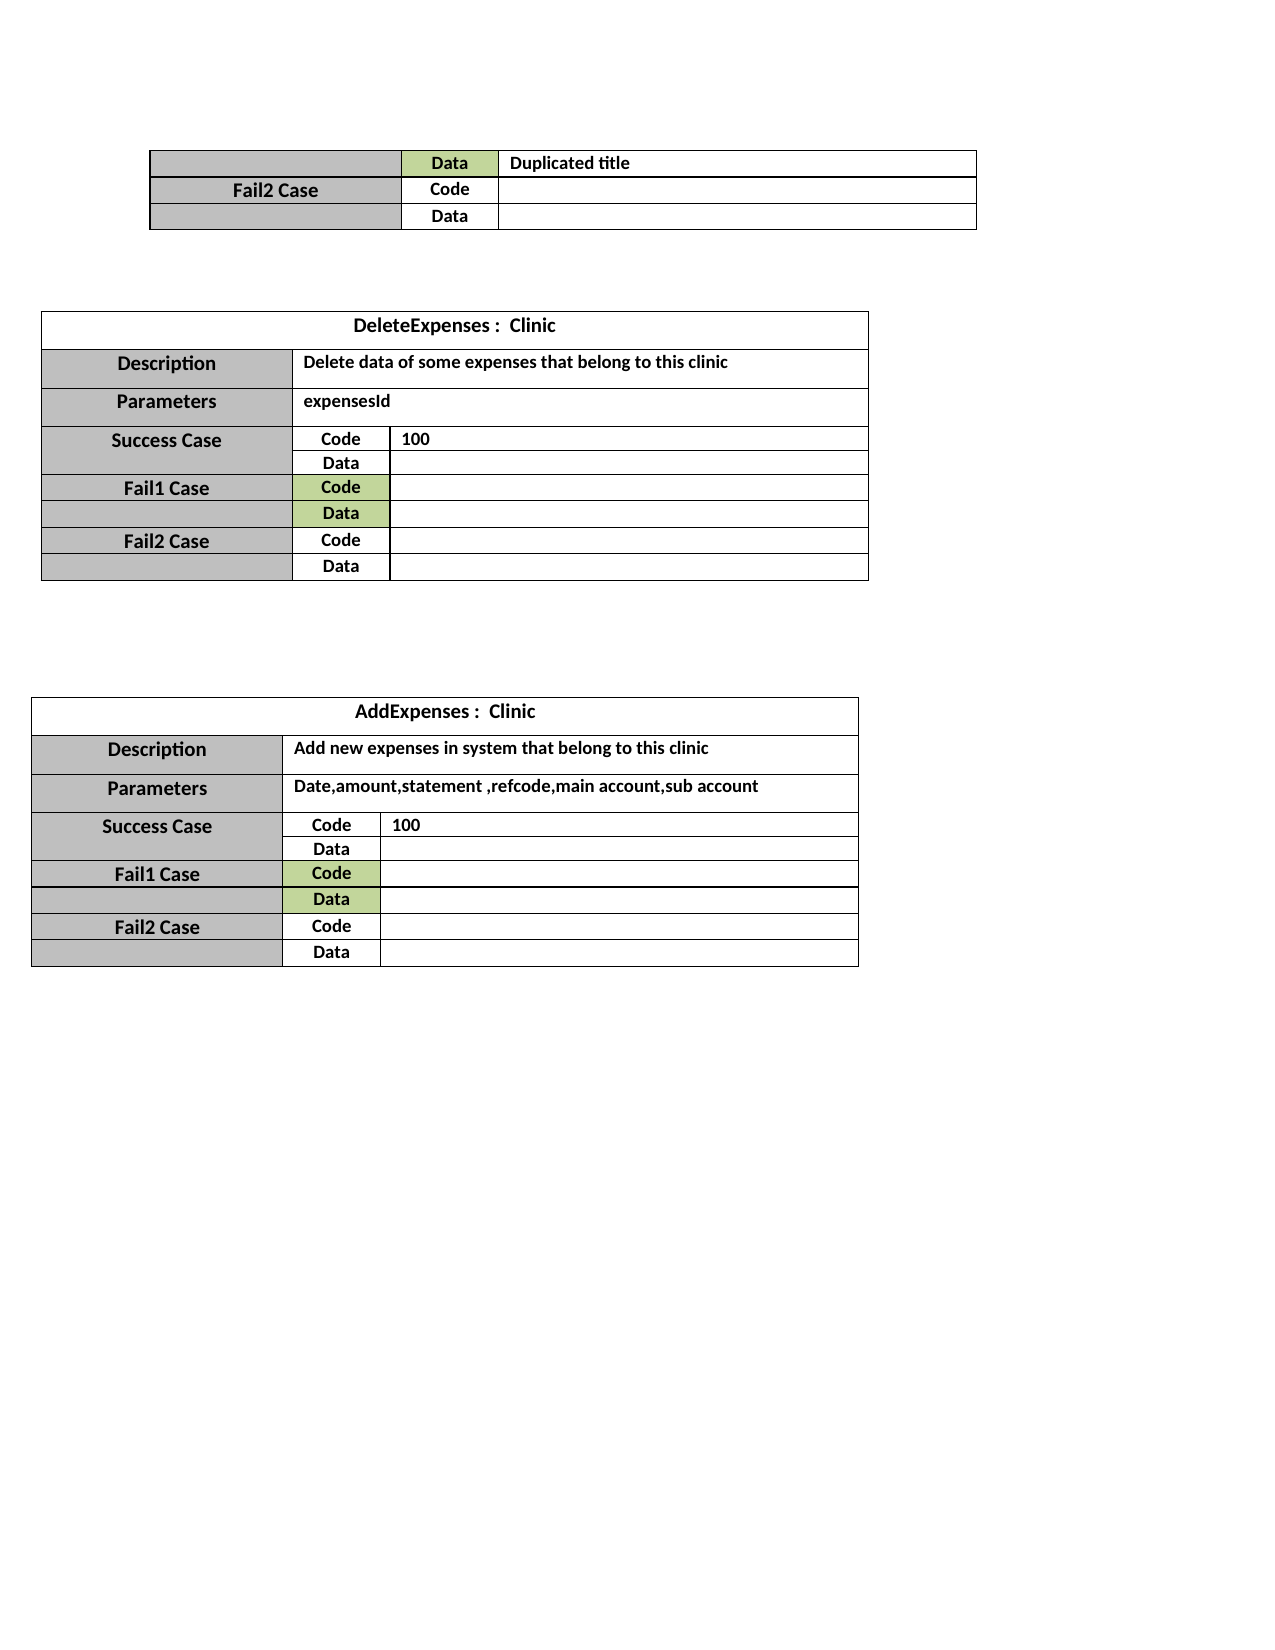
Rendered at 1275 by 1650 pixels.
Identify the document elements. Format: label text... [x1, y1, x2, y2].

table_cell Fail1 Case [32, 861, 282, 886]
table_cell [32, 940, 282, 966]
table_cell [42, 501, 292, 527]
table_cell expensesId [293, 389, 868, 426]
table_cell [381, 888, 858, 913]
table_cell [151, 151, 401, 176]
table_header AddExpenses : Clinic [32, 698, 858, 735]
table_cell Code [402, 178, 498, 203]
table_cell [381, 940, 858, 966]
table_cell Success Case [32, 813, 282, 860]
table_cell Code [293, 528, 389, 553]
table_cell Description [42, 350, 292, 388]
table_cell Data [293, 501, 389, 527]
table_header DeleteExpenses : Clinic [42, 312, 868, 349]
table_cell Data [283, 888, 380, 913]
table_cell Fail1 Case [42, 475, 292, 500]
table_cell Code [283, 914, 380, 939]
table_cell Code [293, 427, 389, 450]
table_cell [381, 861, 858, 886]
table_cell Parameters [32, 775, 282, 812]
table_cell Description [32, 736, 282, 774]
table_cell [32, 888, 282, 913]
table_cell Add new expenses in system that belong to this clinic [283, 736, 858, 774]
table_cell [499, 178, 976, 203]
table_cell 100 [381, 813, 858, 836]
table_cell 100 [391, 427, 868, 450]
table_cell [381, 837, 858, 860]
table_cell [391, 528, 868, 553]
table_cell [151, 204, 401, 229]
table_cell Data [402, 151, 498, 176]
table_cell Code [283, 813, 380, 836]
table_cell Code [283, 861, 380, 886]
table_cell Data [283, 940, 380, 966]
table_cell Duplicated title [499, 151, 976, 176]
table_cell [42, 554, 292, 580]
table_cell [391, 451, 868, 474]
table_cell [391, 501, 868, 527]
table_cell Delete data of some expenses that belong to this clinic [293, 350, 868, 388]
table_cell Data [293, 451, 389, 474]
table_cell Data [293, 554, 389, 580]
table_cell Code [293, 475, 389, 500]
table_cell Fail2 Case [151, 178, 401, 203]
table_cell Success Case [42, 427, 292, 474]
table_cell Fail2 Case [32, 914, 282, 939]
table_cell Data [402, 204, 498, 229]
table_cell Fail2 Case [42, 528, 292, 553]
table_cell [381, 914, 858, 939]
table_cell Data [283, 837, 380, 860]
table_cell [391, 554, 868, 580]
table_cell [391, 475, 868, 500]
table_cell Date,amount,statement ,refcode,main account,sub account [283, 775, 858, 812]
table_cell [499, 204, 976, 229]
table_cell Parameters [42, 389, 292, 426]
